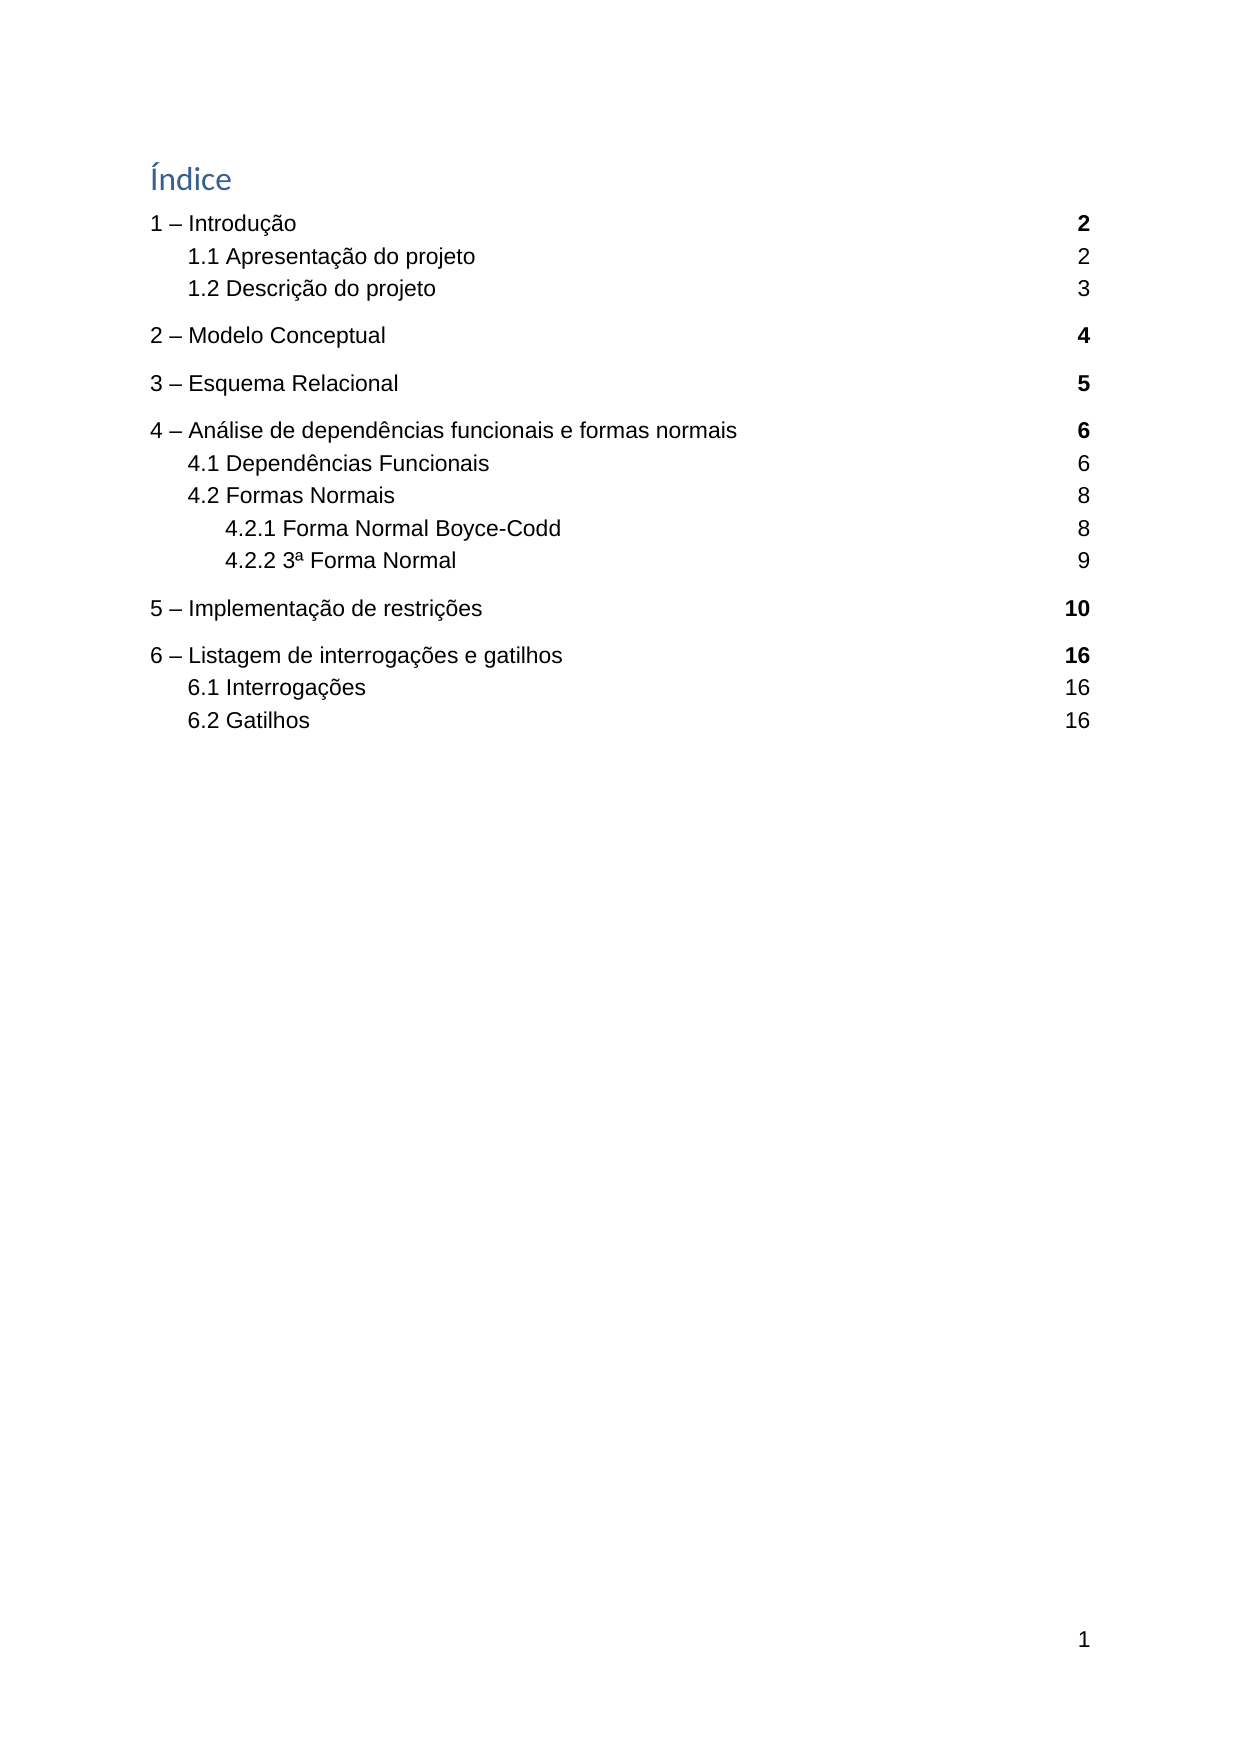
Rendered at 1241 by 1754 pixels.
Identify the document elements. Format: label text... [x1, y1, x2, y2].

text Índice [150, 158, 1090, 198]
